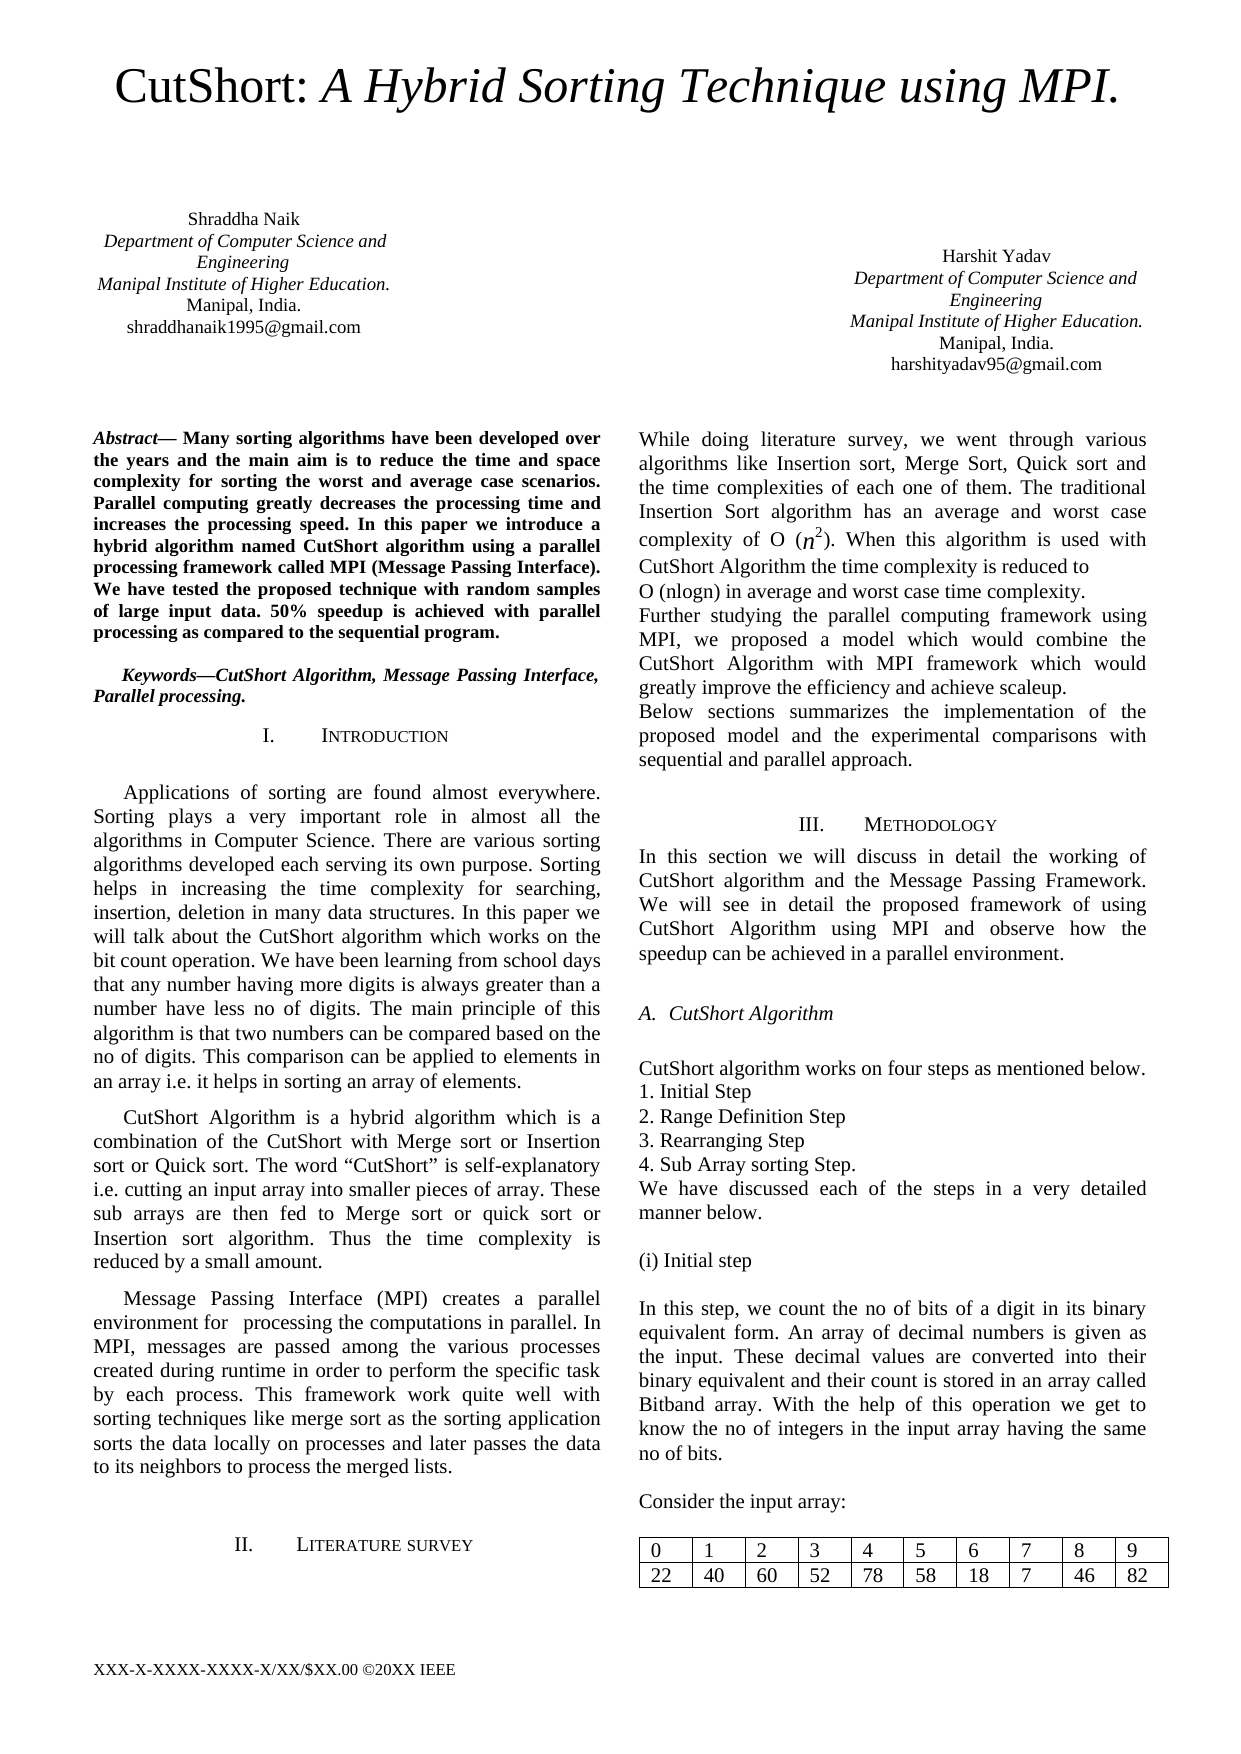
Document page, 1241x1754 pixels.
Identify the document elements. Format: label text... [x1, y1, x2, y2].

table_header 5 [904, 1538, 956, 1562]
table_cell 58 [904, 1563, 956, 1587]
table_cell 18 [957, 1563, 1009, 1587]
text Applications of sorting are found almost everywhere. Sorting plays a very important role in almost all the algorithms in Computer Science. There are various sorting algorithms developed each serving its own purpose. Sorting helps in increasing the time complexity for searching, insertion, deletion in many data structures. In this paper we will talk about the CutShort algorithm which works on the bit count operation. We have been learning from school days that any number having more digits is always greater than a number have less no of digits. The main principle of this algorithm is that two numbers can be compared based on the no of digits. This comparison can be applied to elements in an array i.e. it helps in sorting an array of elements. [93, 780, 601, 1093]
table_header 4 [852, 1538, 903, 1562]
table_cell 7 [1010, 1563, 1062, 1587]
text Further studying the parallel computing framework using MPI, we proposed a model which would combine the CutShort Algorithm with MPI framework which would greatly improve the efficiency and achieve scaleup. [639, 603, 1147, 699]
table_header 6 [957, 1538, 1009, 1562]
subtitle Literature survey [93, 1532, 601, 1556]
text Message Passing Interface (MPI) creates a parallel environment for processing the computations in parallel. In MPI, messages are passed among the various processes created during runtime in order to perform the specific task by each process. This framework work quite well with sorting techniques like merge sort as the sorting application sorts the data locally on processes and later passes the data to its neighbors to process the merged lists. [93, 1286, 601, 1478]
text 2. Range Definition Step [639, 1103, 1147, 1128]
text Keywords—CutShort Algorithm, Message Passing Interface, Parallel processing. [93, 663, 601, 707]
table_header 0 [640, 1538, 692, 1562]
subtitle Introduction [93, 723, 601, 747]
table_cell 82 [1116, 1563, 1168, 1587]
text Below sections summarizes the implementation of the proposed model and the experimental comparisons with sequential and parallel approach. [639, 699, 1147, 771]
table_header 7 [1010, 1538, 1062, 1562]
text CutShort algorithm works on four steps as mentioned below. [639, 1055, 1147, 1079]
table_cell 52 [799, 1563, 851, 1587]
table_cell 46 [1063, 1563, 1115, 1587]
text O (nlogn) in average and worst case time complexity. [639, 578, 1147, 603]
text While doing literature survey, we went through various algorithms like Insertion sort, Merge Sort, Quick sort and the time complexities of each one of them. The traditional Insertion Sort algorithm has an average and worst case complexity of O (). When this algorithm is used with CutShort Algorithm the time complexity is reduced to [639, 427, 1147, 578]
table_header 3 [799, 1538, 851, 1562]
text Harshit Yadav Department of Computer Science and Engineering Manipal Institute of Higher Education. Manipal, India. harshityadav95@gmail.com [846, 245, 1147, 375]
text We have discussed each of the steps in a very detailed manner below. [639, 1176, 1147, 1224]
text In this section we will discuss in detail the working of CutShort algorithm and the Message Passing Framework. We will see in detail the proposed framework of using CutShort Algorithm using MPI and observe how the speedup can be achieved in a parallel environment. [639, 844, 1147, 964]
text Consider the input array: [639, 1488, 1147, 1513]
table_cell 78 [852, 1563, 903, 1587]
text CutShort Algorithm is a hybrid algorithm which is a combination of the CutShort with Merge sort or Insertion sort or Quick sort. The word “CutShort” is self-explanatory i.e. cutting an input array into smaller pieces of array. These sub arrays are then fed to Merge sort or quick sort or Insertion sort algorithm. Thus the time complexity is reduced by a small amount. [93, 1105, 601, 1273]
text CutShort: A Hybrid Sorting Technique using MPI. [93, 56, 1147, 114]
text 1. Initial Step [639, 1079, 1147, 1103]
table_cell 60 [746, 1563, 798, 1587]
text (i) Initial step [639, 1248, 1147, 1272]
table_cell 22 [640, 1563, 692, 1587]
table_header 9 [1116, 1538, 1168, 1562]
text Abstract— Many sorting algorithms have been developed over the years and the main aim is to reduce the time and space complexity for sorting the worst and average case scenarios. Parallel computing greatly decreases the processing time and increases the processing speed. In this paper we introduce a hybrid algorithm named CutShort algorithm using a parallel processing framework called MPI (Message Passing Interface). We have tested the proposed technique with random samples of large input data. 50% speedup is achieved with parallel processing as compared to the sequential program. [93, 427, 601, 643]
text Shraddha Naik Department of Computer Science and Engineering Manipal Institute of Higher Education. Manipal, India. shraddhanaik1995@gmail.com [93, 208, 394, 337]
table_header 8 [1063, 1538, 1115, 1562]
text In this step, we count the no of bits of a digit in its binary equivalent form. An array of decimal numbers is given as the input. These decimal values are converted into their binary equivalent and their count is stored in an array called Bitband array. With the help of this operation we get to know the no of integers in the input array having the same no of bits. [639, 1296, 1147, 1464]
subtitle Methodology [639, 812, 1147, 836]
table_header 2 [746, 1538, 798, 1562]
text 4. Sub Array sorting Step. [639, 1152, 1147, 1176]
table_cell 40 [693, 1563, 745, 1587]
text 3. Rearranging Step [639, 1128, 1147, 1152]
subtitle CutShort Algorithm [639, 1001, 1147, 1025]
table_header 1 [693, 1538, 745, 1562]
